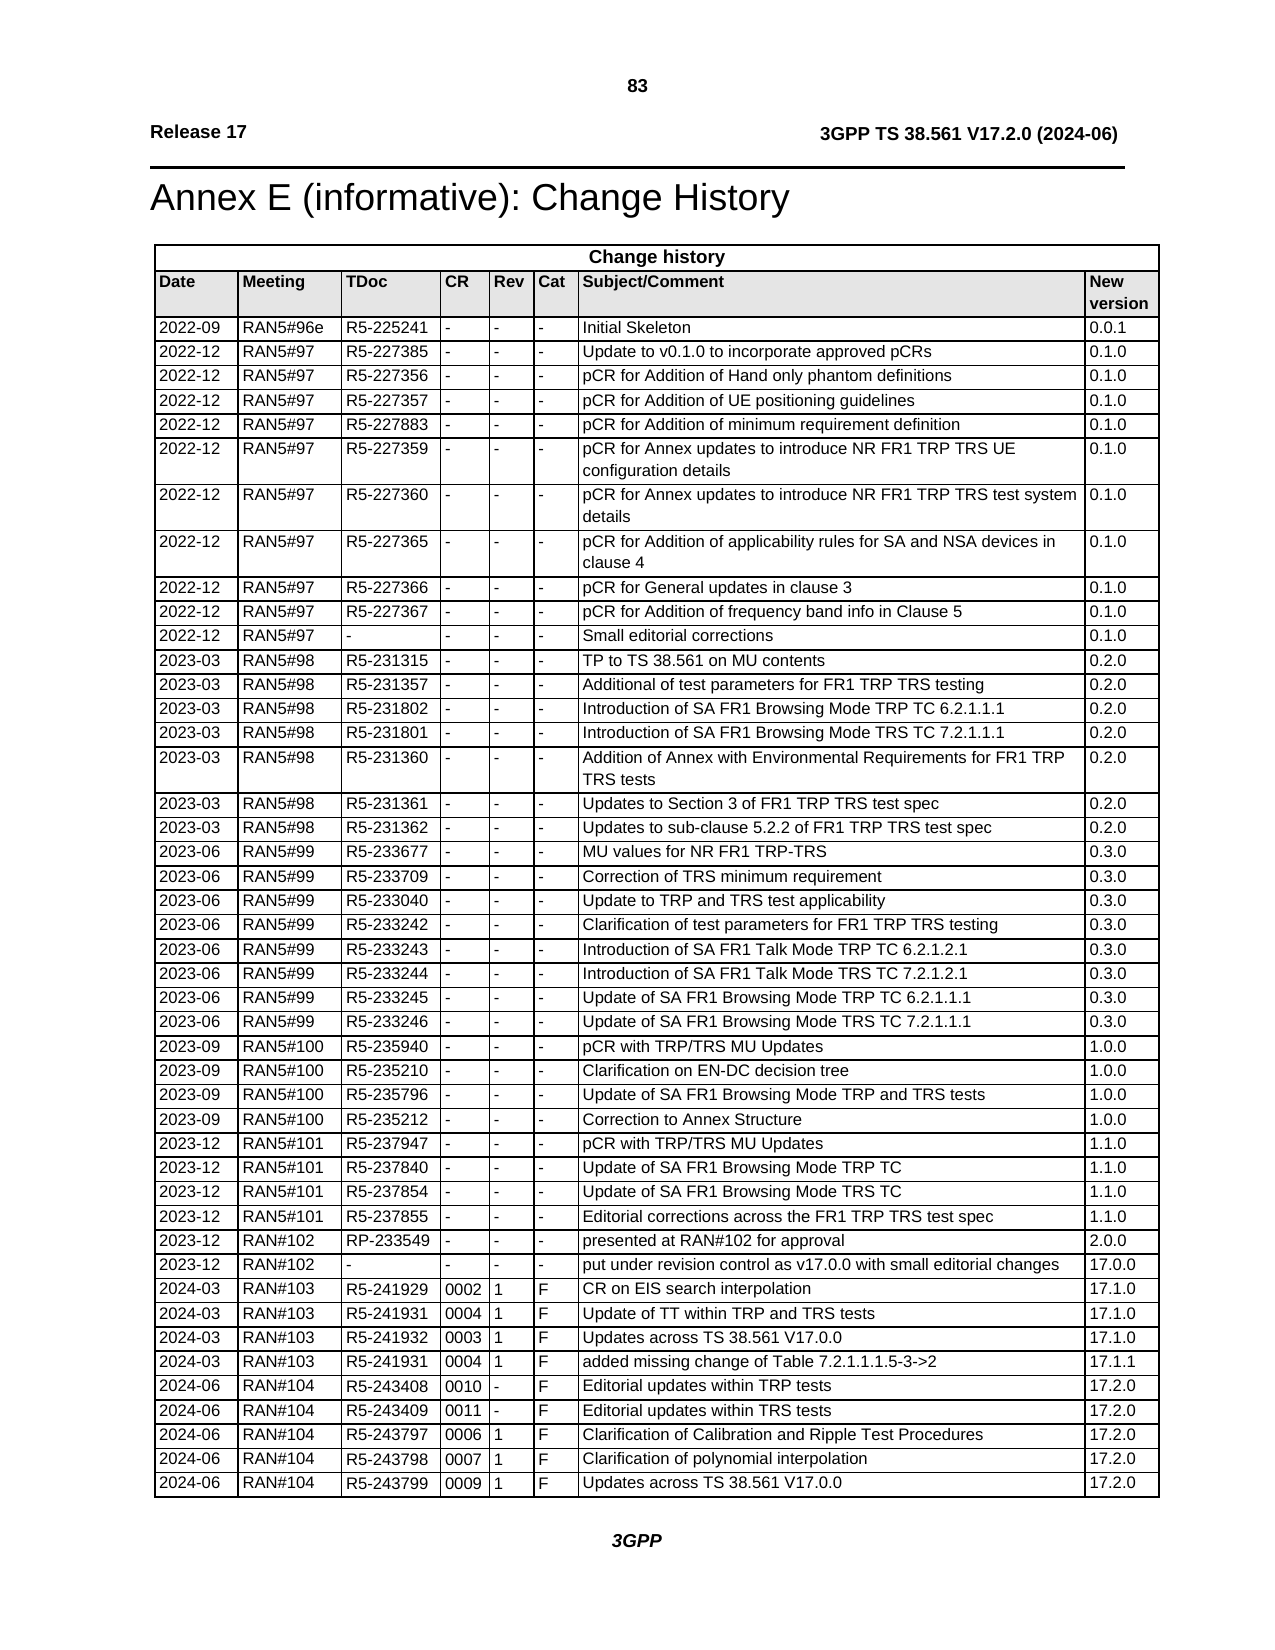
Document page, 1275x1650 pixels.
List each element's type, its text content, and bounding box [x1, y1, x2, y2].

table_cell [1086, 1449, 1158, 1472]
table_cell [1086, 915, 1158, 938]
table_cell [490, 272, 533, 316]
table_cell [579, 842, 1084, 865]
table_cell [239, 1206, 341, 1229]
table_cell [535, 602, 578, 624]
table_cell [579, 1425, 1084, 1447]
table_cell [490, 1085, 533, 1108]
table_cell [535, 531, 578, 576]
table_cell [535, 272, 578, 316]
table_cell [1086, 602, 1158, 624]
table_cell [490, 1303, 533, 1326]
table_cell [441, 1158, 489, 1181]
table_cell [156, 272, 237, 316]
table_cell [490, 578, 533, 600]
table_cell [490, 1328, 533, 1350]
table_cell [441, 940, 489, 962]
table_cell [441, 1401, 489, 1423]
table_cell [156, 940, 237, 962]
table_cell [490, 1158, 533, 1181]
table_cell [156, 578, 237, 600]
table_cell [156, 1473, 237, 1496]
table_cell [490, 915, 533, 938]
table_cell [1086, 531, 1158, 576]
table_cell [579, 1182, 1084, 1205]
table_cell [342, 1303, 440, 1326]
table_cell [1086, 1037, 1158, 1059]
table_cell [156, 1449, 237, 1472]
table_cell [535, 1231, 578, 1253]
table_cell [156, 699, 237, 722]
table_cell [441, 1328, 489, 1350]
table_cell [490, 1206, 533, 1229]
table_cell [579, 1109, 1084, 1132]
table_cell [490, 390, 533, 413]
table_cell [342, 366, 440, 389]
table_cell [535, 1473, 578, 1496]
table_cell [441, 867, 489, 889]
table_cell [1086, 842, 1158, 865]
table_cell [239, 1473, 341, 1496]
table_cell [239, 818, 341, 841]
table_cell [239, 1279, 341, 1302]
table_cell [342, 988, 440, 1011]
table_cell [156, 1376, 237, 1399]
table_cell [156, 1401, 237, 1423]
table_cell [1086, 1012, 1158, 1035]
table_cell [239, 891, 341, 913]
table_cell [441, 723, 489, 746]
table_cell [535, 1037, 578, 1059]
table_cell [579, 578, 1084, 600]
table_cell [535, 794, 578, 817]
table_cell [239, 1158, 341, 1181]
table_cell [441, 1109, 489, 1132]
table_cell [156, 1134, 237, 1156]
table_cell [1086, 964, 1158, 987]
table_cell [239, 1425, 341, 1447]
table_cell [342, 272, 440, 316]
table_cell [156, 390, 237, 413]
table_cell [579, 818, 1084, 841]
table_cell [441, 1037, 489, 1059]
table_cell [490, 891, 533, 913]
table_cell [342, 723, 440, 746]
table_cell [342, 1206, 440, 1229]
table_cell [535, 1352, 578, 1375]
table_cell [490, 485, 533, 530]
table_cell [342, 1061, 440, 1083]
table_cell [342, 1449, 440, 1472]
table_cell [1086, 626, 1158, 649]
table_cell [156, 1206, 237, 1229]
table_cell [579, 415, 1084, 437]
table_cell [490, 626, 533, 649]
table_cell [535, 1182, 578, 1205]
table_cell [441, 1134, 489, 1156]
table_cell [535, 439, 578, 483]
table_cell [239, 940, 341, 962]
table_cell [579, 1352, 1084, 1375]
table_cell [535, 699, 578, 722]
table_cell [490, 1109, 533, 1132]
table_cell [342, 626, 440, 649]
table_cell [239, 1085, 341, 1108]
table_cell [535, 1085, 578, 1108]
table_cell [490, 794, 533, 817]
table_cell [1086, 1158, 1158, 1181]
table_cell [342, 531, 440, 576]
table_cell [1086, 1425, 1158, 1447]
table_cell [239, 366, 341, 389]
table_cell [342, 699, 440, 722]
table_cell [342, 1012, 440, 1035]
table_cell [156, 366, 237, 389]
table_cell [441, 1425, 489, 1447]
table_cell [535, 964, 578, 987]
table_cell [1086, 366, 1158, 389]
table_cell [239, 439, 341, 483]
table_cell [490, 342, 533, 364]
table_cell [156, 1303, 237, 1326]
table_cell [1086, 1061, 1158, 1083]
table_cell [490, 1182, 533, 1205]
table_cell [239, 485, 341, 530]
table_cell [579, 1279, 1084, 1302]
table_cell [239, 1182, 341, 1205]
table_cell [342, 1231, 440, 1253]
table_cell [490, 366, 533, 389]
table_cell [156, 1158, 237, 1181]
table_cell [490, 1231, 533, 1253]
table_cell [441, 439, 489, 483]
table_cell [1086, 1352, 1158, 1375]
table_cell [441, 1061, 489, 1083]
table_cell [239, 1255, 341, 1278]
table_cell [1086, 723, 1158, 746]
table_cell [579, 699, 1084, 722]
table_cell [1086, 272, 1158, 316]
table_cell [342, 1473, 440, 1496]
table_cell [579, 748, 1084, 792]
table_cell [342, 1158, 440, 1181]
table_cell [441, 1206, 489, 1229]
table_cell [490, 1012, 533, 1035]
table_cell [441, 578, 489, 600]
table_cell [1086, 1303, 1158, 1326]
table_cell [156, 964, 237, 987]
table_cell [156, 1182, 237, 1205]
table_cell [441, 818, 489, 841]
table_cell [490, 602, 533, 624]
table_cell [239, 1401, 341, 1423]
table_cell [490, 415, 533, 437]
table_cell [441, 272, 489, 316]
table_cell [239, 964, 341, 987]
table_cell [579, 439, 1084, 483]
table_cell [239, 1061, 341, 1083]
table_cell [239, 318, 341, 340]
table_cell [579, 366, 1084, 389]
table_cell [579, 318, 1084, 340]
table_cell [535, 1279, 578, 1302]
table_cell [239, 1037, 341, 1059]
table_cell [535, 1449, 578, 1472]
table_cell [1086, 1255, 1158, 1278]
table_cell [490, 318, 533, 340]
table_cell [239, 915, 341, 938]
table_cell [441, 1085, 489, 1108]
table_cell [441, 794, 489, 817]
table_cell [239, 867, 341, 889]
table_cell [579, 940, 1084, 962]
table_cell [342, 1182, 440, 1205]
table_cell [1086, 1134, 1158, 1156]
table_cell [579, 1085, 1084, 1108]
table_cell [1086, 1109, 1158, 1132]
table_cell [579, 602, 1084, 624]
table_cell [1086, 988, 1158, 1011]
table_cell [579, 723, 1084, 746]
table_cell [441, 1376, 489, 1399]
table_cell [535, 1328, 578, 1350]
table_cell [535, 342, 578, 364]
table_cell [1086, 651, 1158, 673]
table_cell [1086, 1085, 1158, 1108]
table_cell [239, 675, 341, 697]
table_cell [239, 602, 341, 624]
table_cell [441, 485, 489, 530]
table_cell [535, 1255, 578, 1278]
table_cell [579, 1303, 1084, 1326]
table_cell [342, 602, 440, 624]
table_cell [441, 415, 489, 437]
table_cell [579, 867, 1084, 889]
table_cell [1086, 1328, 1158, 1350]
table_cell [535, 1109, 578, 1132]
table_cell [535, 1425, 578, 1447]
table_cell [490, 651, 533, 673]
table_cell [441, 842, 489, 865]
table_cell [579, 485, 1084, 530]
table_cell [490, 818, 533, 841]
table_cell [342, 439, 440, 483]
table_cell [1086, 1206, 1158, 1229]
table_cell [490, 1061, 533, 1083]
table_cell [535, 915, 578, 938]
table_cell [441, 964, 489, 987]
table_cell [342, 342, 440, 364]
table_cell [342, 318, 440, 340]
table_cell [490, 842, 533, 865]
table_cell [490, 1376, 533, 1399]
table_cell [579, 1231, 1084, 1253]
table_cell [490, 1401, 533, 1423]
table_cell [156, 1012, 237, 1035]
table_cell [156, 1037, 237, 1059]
subtitle Annex E (informative): Change History [150, 169, 1125, 219]
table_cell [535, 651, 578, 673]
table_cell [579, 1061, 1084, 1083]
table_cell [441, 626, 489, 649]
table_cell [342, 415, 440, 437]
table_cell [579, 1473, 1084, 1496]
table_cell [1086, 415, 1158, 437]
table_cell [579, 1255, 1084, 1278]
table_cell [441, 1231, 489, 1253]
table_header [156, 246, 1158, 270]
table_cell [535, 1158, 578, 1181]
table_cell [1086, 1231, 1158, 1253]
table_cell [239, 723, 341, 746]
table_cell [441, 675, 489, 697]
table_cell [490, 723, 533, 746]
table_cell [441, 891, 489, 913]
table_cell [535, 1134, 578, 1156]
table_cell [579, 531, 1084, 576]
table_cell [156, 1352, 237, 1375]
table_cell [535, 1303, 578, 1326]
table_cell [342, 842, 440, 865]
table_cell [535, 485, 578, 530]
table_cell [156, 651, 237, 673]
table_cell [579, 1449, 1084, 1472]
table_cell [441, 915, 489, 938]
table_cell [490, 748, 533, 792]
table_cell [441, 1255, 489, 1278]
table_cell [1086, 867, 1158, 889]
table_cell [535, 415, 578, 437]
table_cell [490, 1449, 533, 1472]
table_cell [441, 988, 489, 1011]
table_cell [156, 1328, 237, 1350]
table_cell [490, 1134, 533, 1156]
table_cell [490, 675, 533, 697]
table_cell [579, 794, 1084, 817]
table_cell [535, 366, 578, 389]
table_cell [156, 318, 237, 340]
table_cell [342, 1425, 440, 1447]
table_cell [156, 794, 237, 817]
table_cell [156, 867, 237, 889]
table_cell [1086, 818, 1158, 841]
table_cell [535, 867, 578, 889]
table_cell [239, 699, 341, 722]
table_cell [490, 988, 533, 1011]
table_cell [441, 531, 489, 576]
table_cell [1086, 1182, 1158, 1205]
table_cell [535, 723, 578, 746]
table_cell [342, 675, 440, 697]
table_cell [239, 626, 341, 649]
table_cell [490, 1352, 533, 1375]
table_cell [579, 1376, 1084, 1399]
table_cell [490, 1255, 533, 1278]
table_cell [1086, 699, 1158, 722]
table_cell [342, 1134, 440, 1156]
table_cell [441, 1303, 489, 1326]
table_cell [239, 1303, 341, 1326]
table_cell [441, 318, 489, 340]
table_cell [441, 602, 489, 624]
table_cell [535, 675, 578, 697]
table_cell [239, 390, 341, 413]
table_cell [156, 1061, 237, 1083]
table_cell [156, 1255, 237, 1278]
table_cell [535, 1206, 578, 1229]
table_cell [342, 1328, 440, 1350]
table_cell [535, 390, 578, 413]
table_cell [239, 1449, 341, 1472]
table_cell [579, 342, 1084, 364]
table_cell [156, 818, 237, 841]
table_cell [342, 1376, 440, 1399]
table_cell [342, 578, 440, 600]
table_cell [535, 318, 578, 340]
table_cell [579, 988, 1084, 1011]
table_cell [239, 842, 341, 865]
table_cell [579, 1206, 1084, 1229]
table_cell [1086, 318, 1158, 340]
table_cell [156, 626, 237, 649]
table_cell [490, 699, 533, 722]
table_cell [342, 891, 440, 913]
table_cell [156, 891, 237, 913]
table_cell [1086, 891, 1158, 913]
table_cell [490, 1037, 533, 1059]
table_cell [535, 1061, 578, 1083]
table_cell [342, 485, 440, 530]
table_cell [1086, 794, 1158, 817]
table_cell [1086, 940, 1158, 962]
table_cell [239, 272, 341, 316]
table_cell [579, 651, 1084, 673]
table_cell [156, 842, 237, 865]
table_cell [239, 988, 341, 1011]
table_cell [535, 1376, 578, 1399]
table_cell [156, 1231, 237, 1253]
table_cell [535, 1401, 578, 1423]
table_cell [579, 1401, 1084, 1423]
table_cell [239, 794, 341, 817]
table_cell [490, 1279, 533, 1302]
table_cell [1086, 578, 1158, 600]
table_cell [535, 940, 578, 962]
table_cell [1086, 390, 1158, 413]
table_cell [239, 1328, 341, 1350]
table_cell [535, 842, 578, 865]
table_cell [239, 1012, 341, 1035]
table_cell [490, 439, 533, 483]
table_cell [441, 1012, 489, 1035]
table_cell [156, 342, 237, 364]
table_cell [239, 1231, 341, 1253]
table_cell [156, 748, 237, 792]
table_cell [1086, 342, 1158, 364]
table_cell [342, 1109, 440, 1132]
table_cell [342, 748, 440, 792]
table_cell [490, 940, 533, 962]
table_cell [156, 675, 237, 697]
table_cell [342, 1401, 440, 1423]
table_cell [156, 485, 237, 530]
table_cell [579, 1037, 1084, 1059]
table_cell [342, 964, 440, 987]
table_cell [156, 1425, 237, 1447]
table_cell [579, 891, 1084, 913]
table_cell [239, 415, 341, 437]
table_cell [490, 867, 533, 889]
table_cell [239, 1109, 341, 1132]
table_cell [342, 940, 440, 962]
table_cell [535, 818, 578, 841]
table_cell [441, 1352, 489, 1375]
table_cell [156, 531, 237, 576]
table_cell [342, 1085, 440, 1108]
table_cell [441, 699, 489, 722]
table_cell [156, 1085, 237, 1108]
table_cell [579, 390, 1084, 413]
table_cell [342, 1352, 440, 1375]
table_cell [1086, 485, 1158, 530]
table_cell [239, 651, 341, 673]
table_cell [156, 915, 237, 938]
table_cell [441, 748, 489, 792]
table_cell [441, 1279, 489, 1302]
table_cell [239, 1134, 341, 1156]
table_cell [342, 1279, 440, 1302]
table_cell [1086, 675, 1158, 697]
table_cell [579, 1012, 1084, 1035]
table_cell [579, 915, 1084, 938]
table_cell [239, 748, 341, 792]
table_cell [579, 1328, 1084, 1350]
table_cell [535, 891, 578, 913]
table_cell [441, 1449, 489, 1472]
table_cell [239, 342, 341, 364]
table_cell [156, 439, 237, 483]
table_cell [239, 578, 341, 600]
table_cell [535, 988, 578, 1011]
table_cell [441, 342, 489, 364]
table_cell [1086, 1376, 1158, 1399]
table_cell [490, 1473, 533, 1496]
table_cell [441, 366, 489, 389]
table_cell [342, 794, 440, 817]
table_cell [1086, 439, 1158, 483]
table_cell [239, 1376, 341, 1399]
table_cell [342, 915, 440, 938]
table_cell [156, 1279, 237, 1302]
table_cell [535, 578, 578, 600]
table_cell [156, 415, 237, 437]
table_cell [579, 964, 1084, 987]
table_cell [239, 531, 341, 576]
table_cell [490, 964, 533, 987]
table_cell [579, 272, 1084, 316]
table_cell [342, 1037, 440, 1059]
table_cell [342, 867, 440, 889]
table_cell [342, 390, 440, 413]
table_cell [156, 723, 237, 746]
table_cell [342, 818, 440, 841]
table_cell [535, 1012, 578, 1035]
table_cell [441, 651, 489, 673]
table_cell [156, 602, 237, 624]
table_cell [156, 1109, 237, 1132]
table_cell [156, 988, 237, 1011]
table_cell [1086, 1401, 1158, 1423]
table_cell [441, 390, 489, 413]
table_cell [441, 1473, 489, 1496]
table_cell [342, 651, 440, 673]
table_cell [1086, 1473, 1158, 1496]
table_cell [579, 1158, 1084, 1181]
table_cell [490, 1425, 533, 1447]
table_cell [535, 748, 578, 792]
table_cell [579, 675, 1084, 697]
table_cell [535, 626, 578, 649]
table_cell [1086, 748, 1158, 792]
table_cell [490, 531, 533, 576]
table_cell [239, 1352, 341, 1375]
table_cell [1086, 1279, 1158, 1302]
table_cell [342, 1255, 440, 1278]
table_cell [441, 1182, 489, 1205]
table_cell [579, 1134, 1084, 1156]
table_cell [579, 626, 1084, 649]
